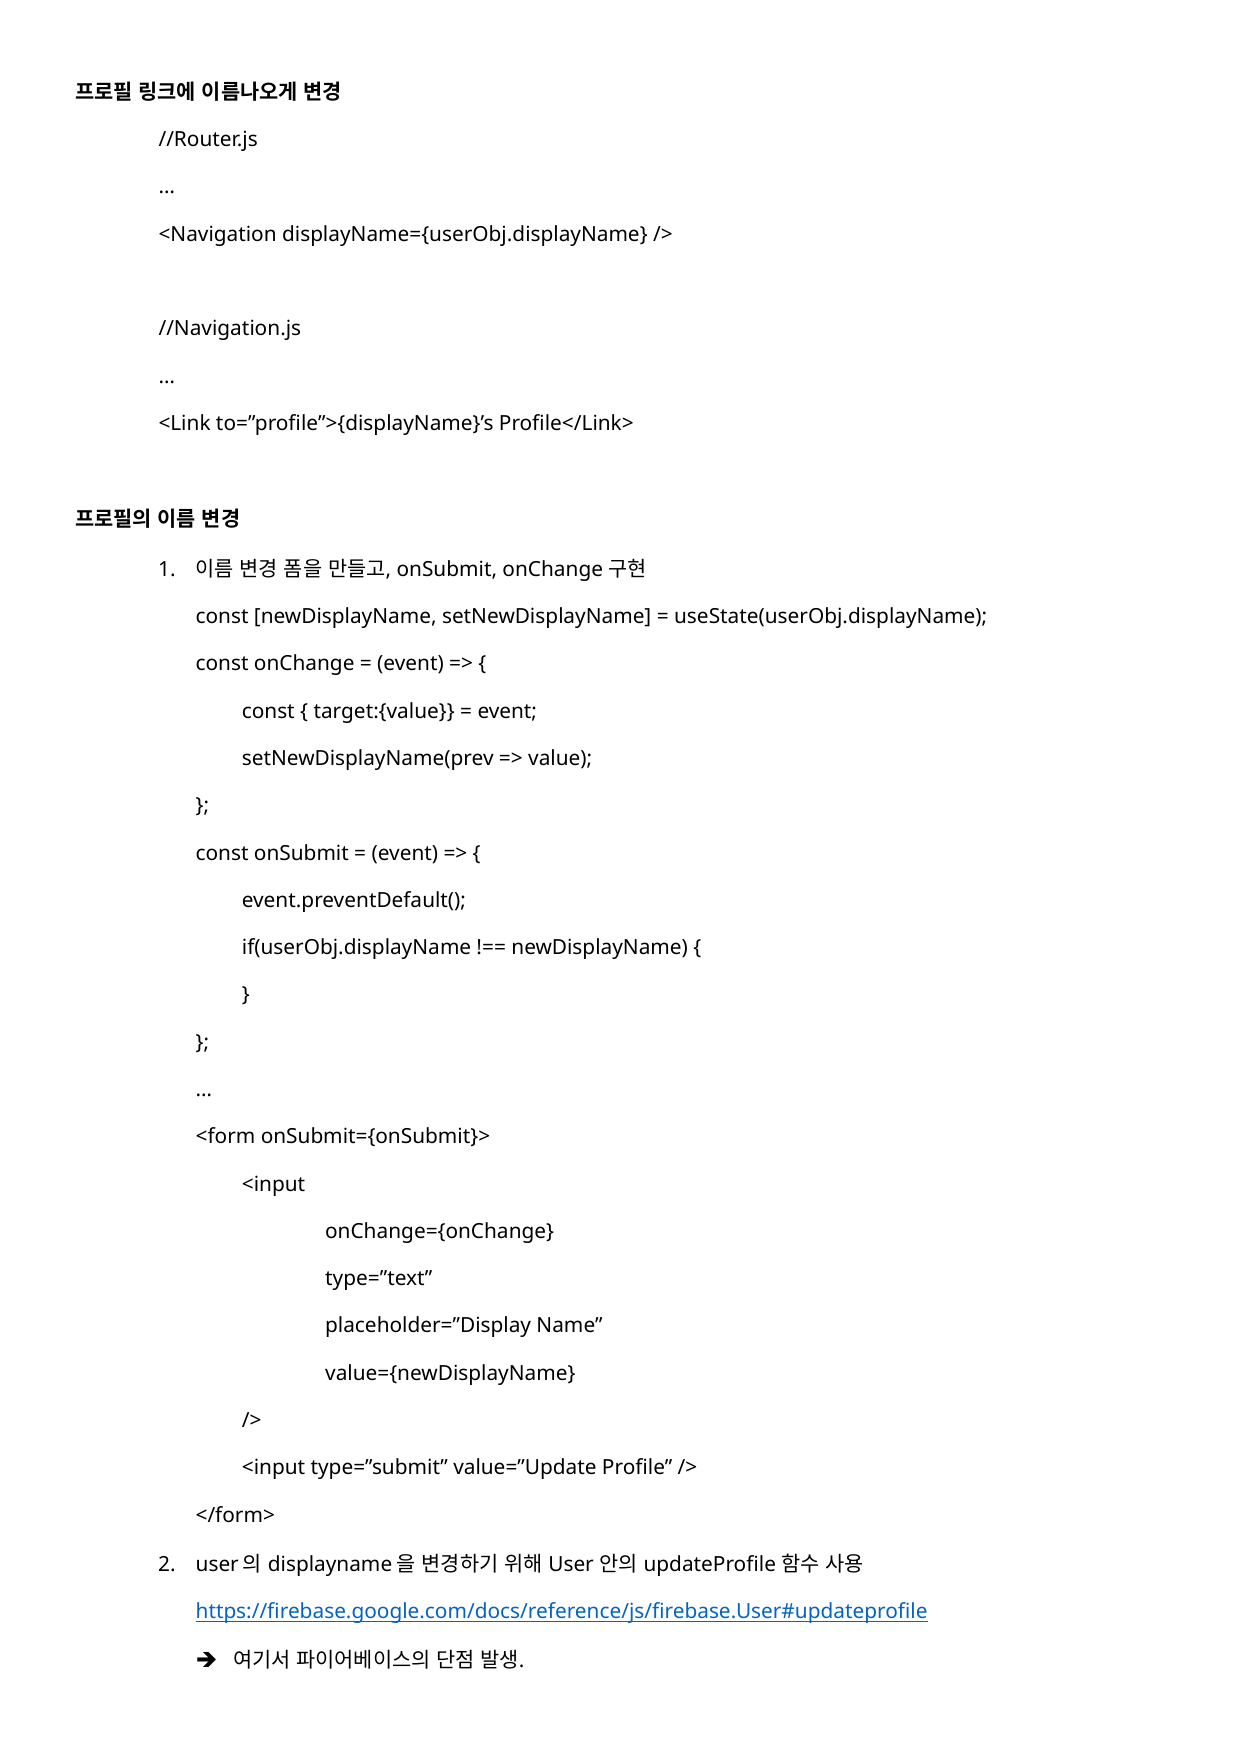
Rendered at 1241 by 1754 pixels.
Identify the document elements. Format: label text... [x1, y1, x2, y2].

text //Navigation.js [75, 313, 1165, 342]
list type=”text” [195, 1263, 1165, 1292]
list }; [195, 790, 1165, 819]
list onChange={onChange} [195, 1216, 1165, 1244]
list event.preventDefault(); [195, 885, 1165, 913]
list 여기서 파이어베이스의 단점 발생. [195, 1644, 1165, 1674]
list 이름 변경 폼을 만들고, onSubmit, onChange 구현 [158, 552, 1165, 582]
list https://firebase.google.com/docs/reference/js/firebase.User#updateprofile [195, 1596, 1165, 1625]
list placeholder=”Display Name” [195, 1311, 1165, 1339]
list user의 displayname을 변경하기 위해 User 안의 updateProfile 함수 사용 [158, 1547, 1165, 1577]
list value={newDisplayName} [195, 1358, 1165, 1386]
list const [newDisplayName, setNewDisplayName] = useState(userObj.displayName); [195, 601, 1165, 630]
list const onChange = (event) => { [195, 648, 1165, 677]
list }; [195, 1027, 1165, 1055]
list } [195, 979, 1165, 1008]
list <input type=”submit” value=”Update Profile” /> [195, 1452, 1165, 1481]
list if(userObj.displayName !== newDisplayName) { [195, 932, 1165, 961]
list <input [195, 1169, 1165, 1197]
text <Link to=”profile”>{displayName}’s Profile</Link> [75, 408, 1165, 436]
list <form onSubmit={onSubmit}> [195, 1121, 1165, 1150]
list … [195, 1074, 1165, 1103]
list const onSubmit = (event) => { [195, 838, 1165, 866]
list const { target:{value}} = event; [195, 696, 1165, 724]
text … [75, 361, 1165, 389]
text … [75, 172, 1165, 200]
text 프로필 링크에 이름나오게 변경 [75, 75, 1165, 105]
text //Router.js [75, 124, 1165, 153]
list </form> [195, 1500, 1165, 1528]
list setNewDisplayName(prev => value); [195, 743, 1165, 772]
list /> [195, 1405, 1165, 1434]
text 프로필의 이름 변경 [75, 503, 1165, 533]
text <Navigation displayName={userObj.displayName} /> [75, 219, 1165, 247]
